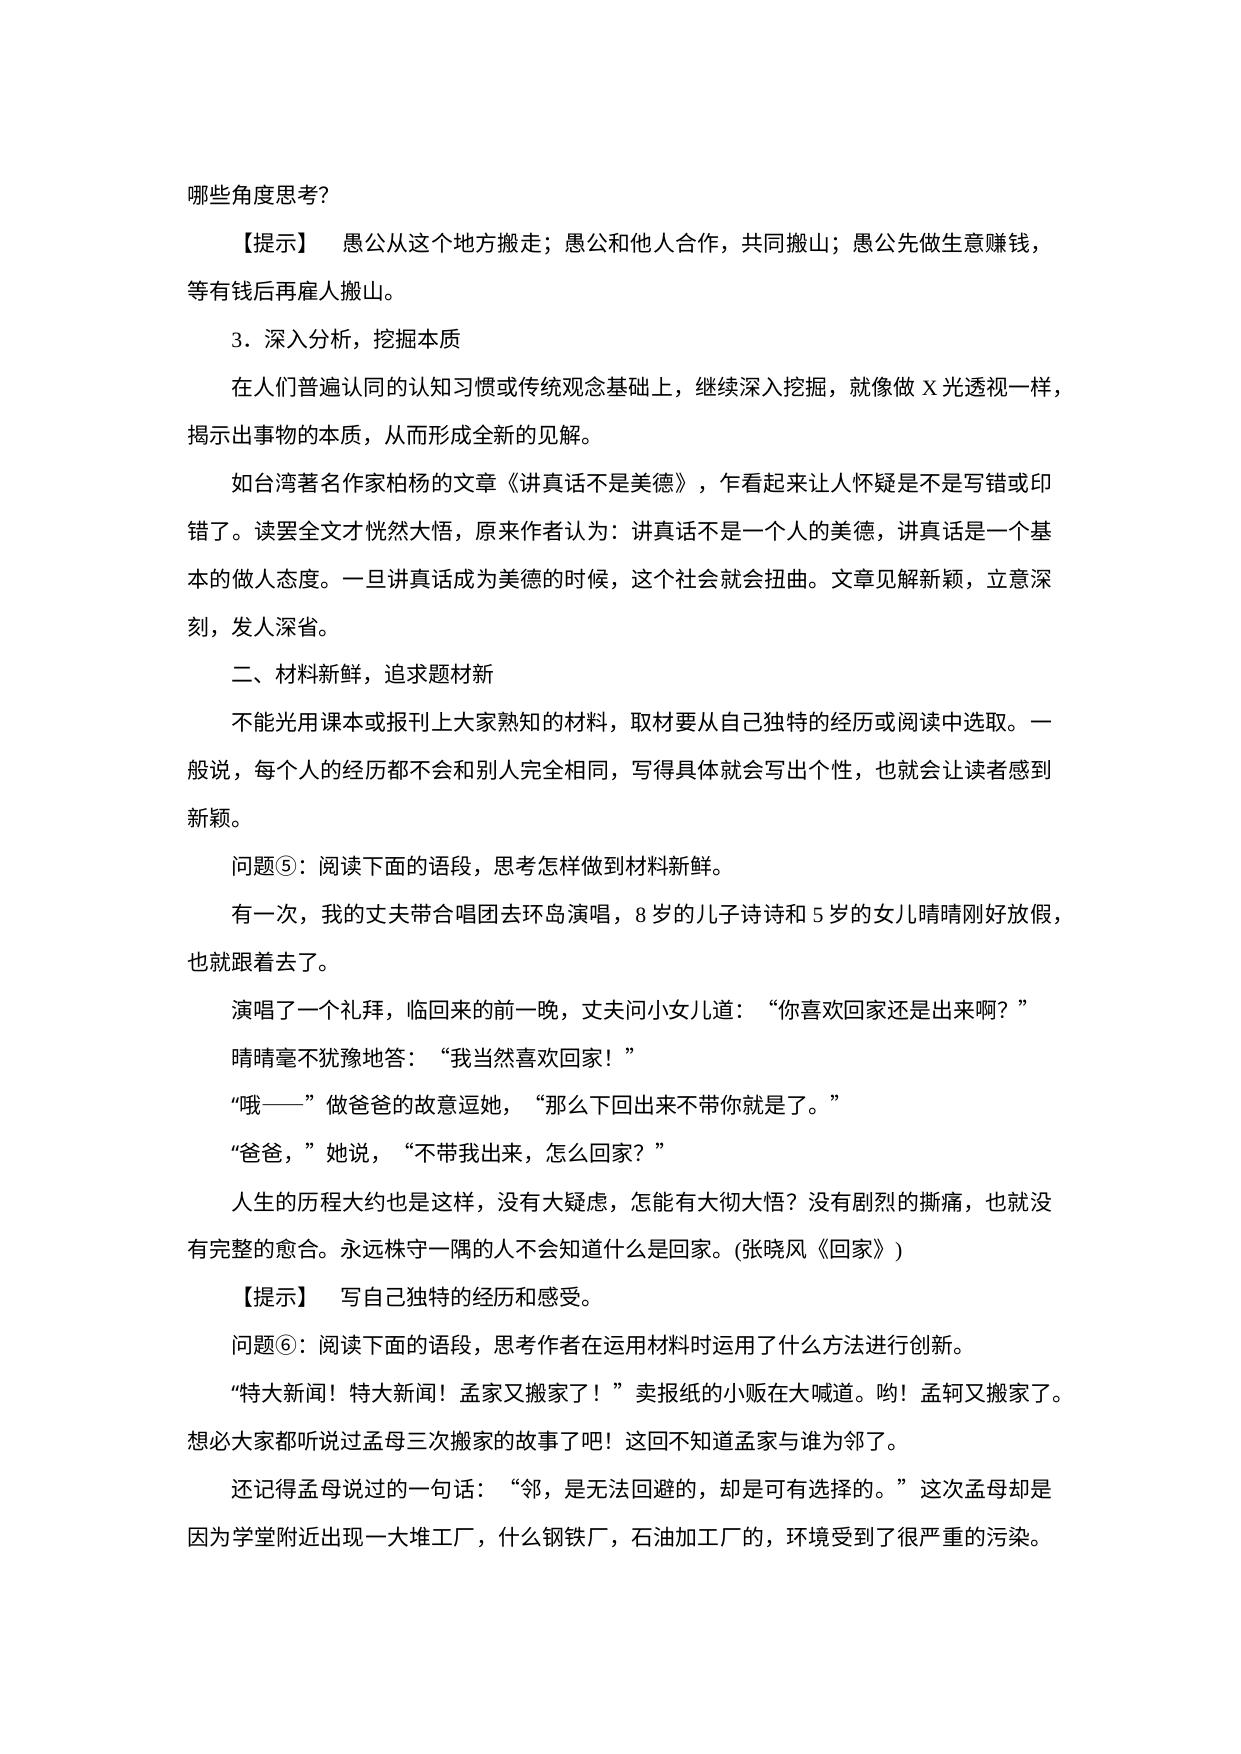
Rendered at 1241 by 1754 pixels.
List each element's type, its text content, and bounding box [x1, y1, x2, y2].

text 问题⑥：阅读下面的语段，思考作者在运用材料时运用了什么方法进行创新。 [187, 1312, 1053, 1360]
text “爸爸，”她说，“不带我出来，怎么回家？” [187, 1120, 1053, 1168]
text “特大新闻！特大新闻！孟家又搬家了！”卖报纸的小贩在大喊道。哟！孟轲又搬家了。想必大家都听说过孟母三次搬家的故事了吧！这回不知道孟家与谁为邻了。 [187, 1360, 1053, 1456]
text 演唱了一个礼拜，临回来的前一晚，丈夫问小女儿道：“你喜欢回家还是出来啊？” [187, 977, 1053, 1024]
text 如台湾著名作家柏杨的文章《讲真话不是美德》，乍看起来让人怀疑是不是写错或印错了。读罢全文才恍然大悟，原来作者认为：讲真话不是一个人的美德，讲真话是一个基本的做人态度。一旦讲真话成为美德的时候，这个社会就会扭曲。文章见解新颖，立意深刻，发人深省。 [187, 449, 1053, 641]
text 【提示】 愚公从这个地方搬走；愚公和他人合作，共同搬山；愚公先做生意赚钱，等有钱后再雇人搬山。 [187, 210, 1053, 306]
text 人生的历程大约也是这样，没有大疑虑，怎能有大彻大悟？没有剧烈的撕痛，也就没有完整的愈合。永远株守一隅的人不会知道什么是回家。(张晓风《回家》) [187, 1168, 1053, 1264]
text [187, 1456, 1053, 1552]
text 有一次，我的丈夫带合唱团去环岛演唱，8岁的儿子诗诗和5岁的女儿晴晴刚好放假，也就跟着去了。 [187, 881, 1053, 977]
text “哦——”做爸爸的故意逗她，“那么下回出来不带你就是了。” [187, 1072, 1053, 1120]
text 3．深入分析，挖掘本质 [187, 306, 1053, 354]
text 晴晴毫不犹豫地答：“我当然喜欢回家！” [187, 1024, 1053, 1072]
text 二、材料新鲜，追求题材新 [187, 641, 1053, 689]
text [187, 162, 1053, 210]
text 不能光用课本或报刊上大家熟知的材料，取材要从自己独特的经历或阅读中选取。一般说，每个人的经历都不会和别人完全相同，写得具体就会写出个性，也就会让读者感到新颖。 [187, 689, 1053, 833]
text 问题⑤：阅读下面的语段，思考怎样做到材料新鲜。 [187, 833, 1053, 881]
text 在人们普遍认同的认知习惯或传统观念基础上，继续深入挖掘，就像做X光透视一样，揭示出事物的本质，从而形成全新的见解。 [187, 354, 1053, 449]
text 【提示】 写自己独特的经历和感受。 [187, 1264, 1053, 1312]
